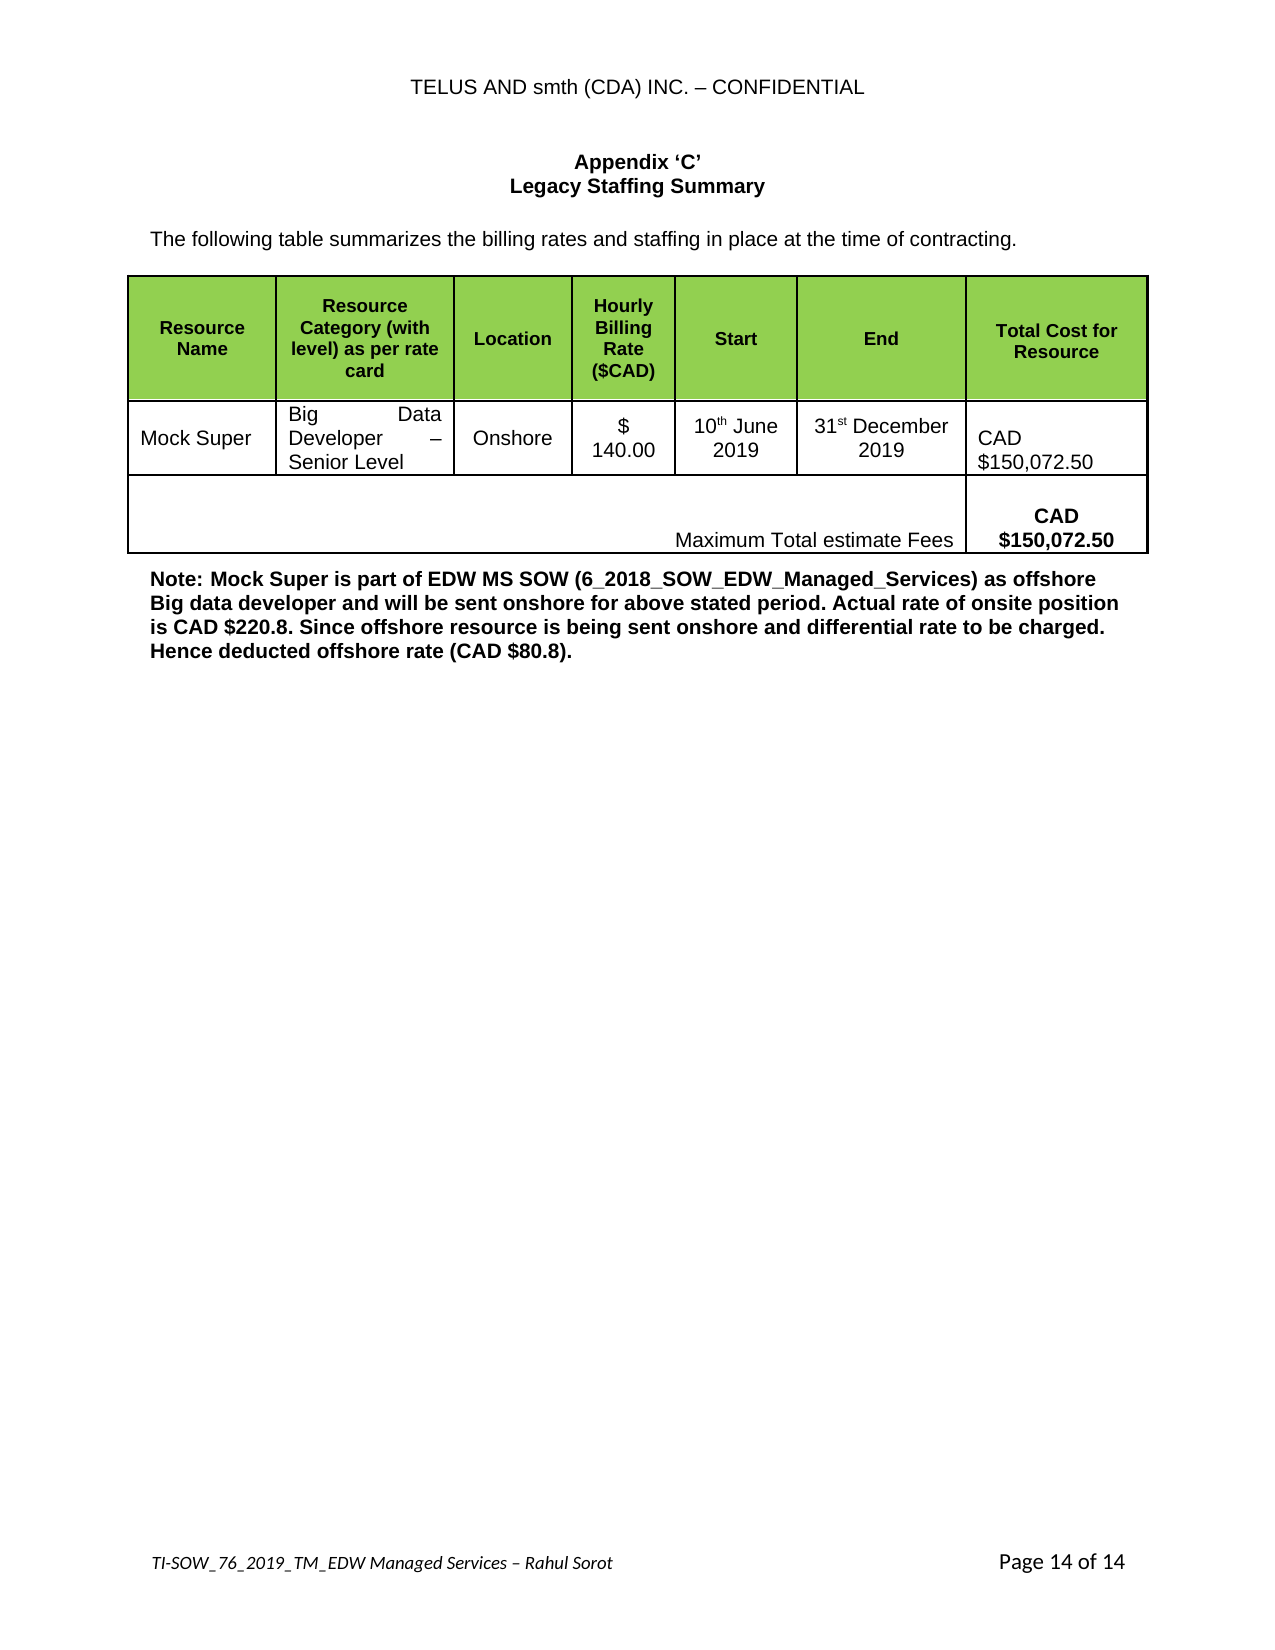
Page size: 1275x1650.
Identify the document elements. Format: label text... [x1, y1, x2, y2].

table_header Start [676, 277, 796, 399]
table_header Hourly Billing Rate ($CAD) [573, 277, 674, 399]
text The following table summarizes the billing rates and staffing in place at the time of contracting. [150, 227, 1125, 251]
text Note: Mock Super is part of EDW MS SOW (6_2018_SOW_EDW_Managed_Services) as offshore Big data developer and will be sent onshore for above stated period. Actual rate of onsite position is CAD $220.8. Since offshore resource is being sent onshore and differential rate to be charged. Hence deducted offshore rate (CAD $80.8). [150, 567, 1125, 663]
table_cell Big Data Developer – Senior Level [277, 402, 453, 473]
table_cell $ 140.00 [573, 402, 674, 473]
table_cell Maximum Total estimate Fees [129, 476, 965, 552]
table_header Location [455, 277, 571, 399]
table_cell CAD $150,072.50 [967, 402, 1146, 473]
text Legacy Staffing Summary [150, 174, 1125, 198]
table_header Resource Category (with level) as per rate card [277, 277, 453, 399]
table_header End [798, 277, 965, 399]
table_cell Onshore [455, 402, 571, 473]
table_cell 10th June 2019 [676, 402, 796, 473]
table_cell CAD $150,072.50 [967, 476, 1146, 552]
text Appendix ‘C’ [150, 150, 1125, 174]
table_cell Mock Super [129, 402, 275, 473]
table_header Total Cost for Resource [967, 277, 1146, 399]
table_cell 31st December 2019 [798, 402, 965, 473]
table_header Resource Name [129, 277, 275, 399]
